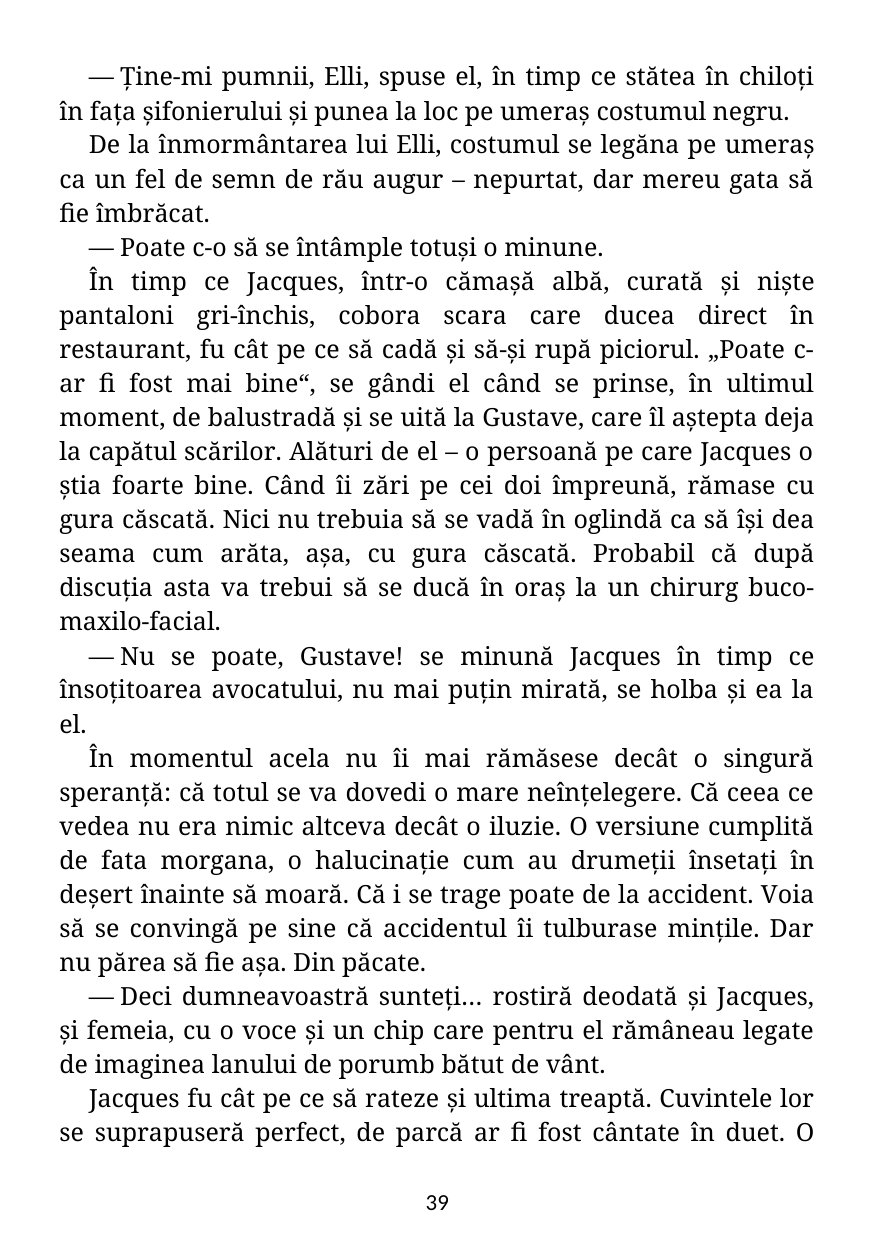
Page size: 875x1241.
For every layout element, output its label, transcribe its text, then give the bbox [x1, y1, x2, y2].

text — Ţine-mi pumnii, Elli, spuse el, în timp ce stătea în chiloţi în faţa şifonierului şi punea la loc pe umeraş costumul negru. [59, 59, 815, 127]
text În momentul acela nu îi mai rămăsese decât o singură speranţă: că totul se va dovedi o mare neînţelegere. Că ceea ce vedea nu era nimic altceva decât o iluzie. O versiune cumplită de fata morgana, o halucinaţie cum au drumeţii însetaţi în deşert înainte să moară. Că i se trage poate de la accident. Voia să se convingă pe sine că accidentul îi tulburase minţile. Dar nu părea să fie aşa. Din păcate. [59, 740, 815, 979]
text — Deci dumneavoastră sunteţi… rostiră deodată şi Jacques, şi femeia, cu o voce şi un chip care pentru el rămâneau legate de imaginea lanului de porumb bătut de vânt. [59, 979, 815, 1081]
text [59, 1081, 815, 1149]
text — Nu se poate, Gustave! se minună Jacques în timp ce însoţitoarea avocatului, nu mai puţin mirată, se holba şi ea la el. [59, 638, 815, 740]
text În timp ce Jacques, într-o cămaşă albă, curată şi nişte pantaloni gri-închis, cobora scara care ducea direct în restaurant, fu cât pe ce să cadă şi să-şi rupă piciorul. „Poate c-ar fi fost mai bine“, se gândi el când se prinse, în ultimul moment, de balustradă şi se uită la Gustave, care îl aştepta deja la capătul scărilor. Alături de el – o persoană pe care Jacques o ştia foarte bine. Când îi zări pe cei doi împreună, rămase cu gura căscată. Nici nu trebuia să se vadă în oglindă ca să îşi dea seama cum arăta, aşa, cu gura căscată. Probabil că după discuţia asta va trebui să se ducă în oraş la un chirurg buco-maxilo-facial. [59, 263, 815, 638]
text — Poate c-o să se întâmple totuşi o minune. [59, 229, 815, 263]
text De la înmormântarea lui Elli, costumul se legăna pe umeraş ca un fel de semn de rău augur – nepurtat, dar mereu gata să fie îmbrăcat. [59, 127, 815, 229]
